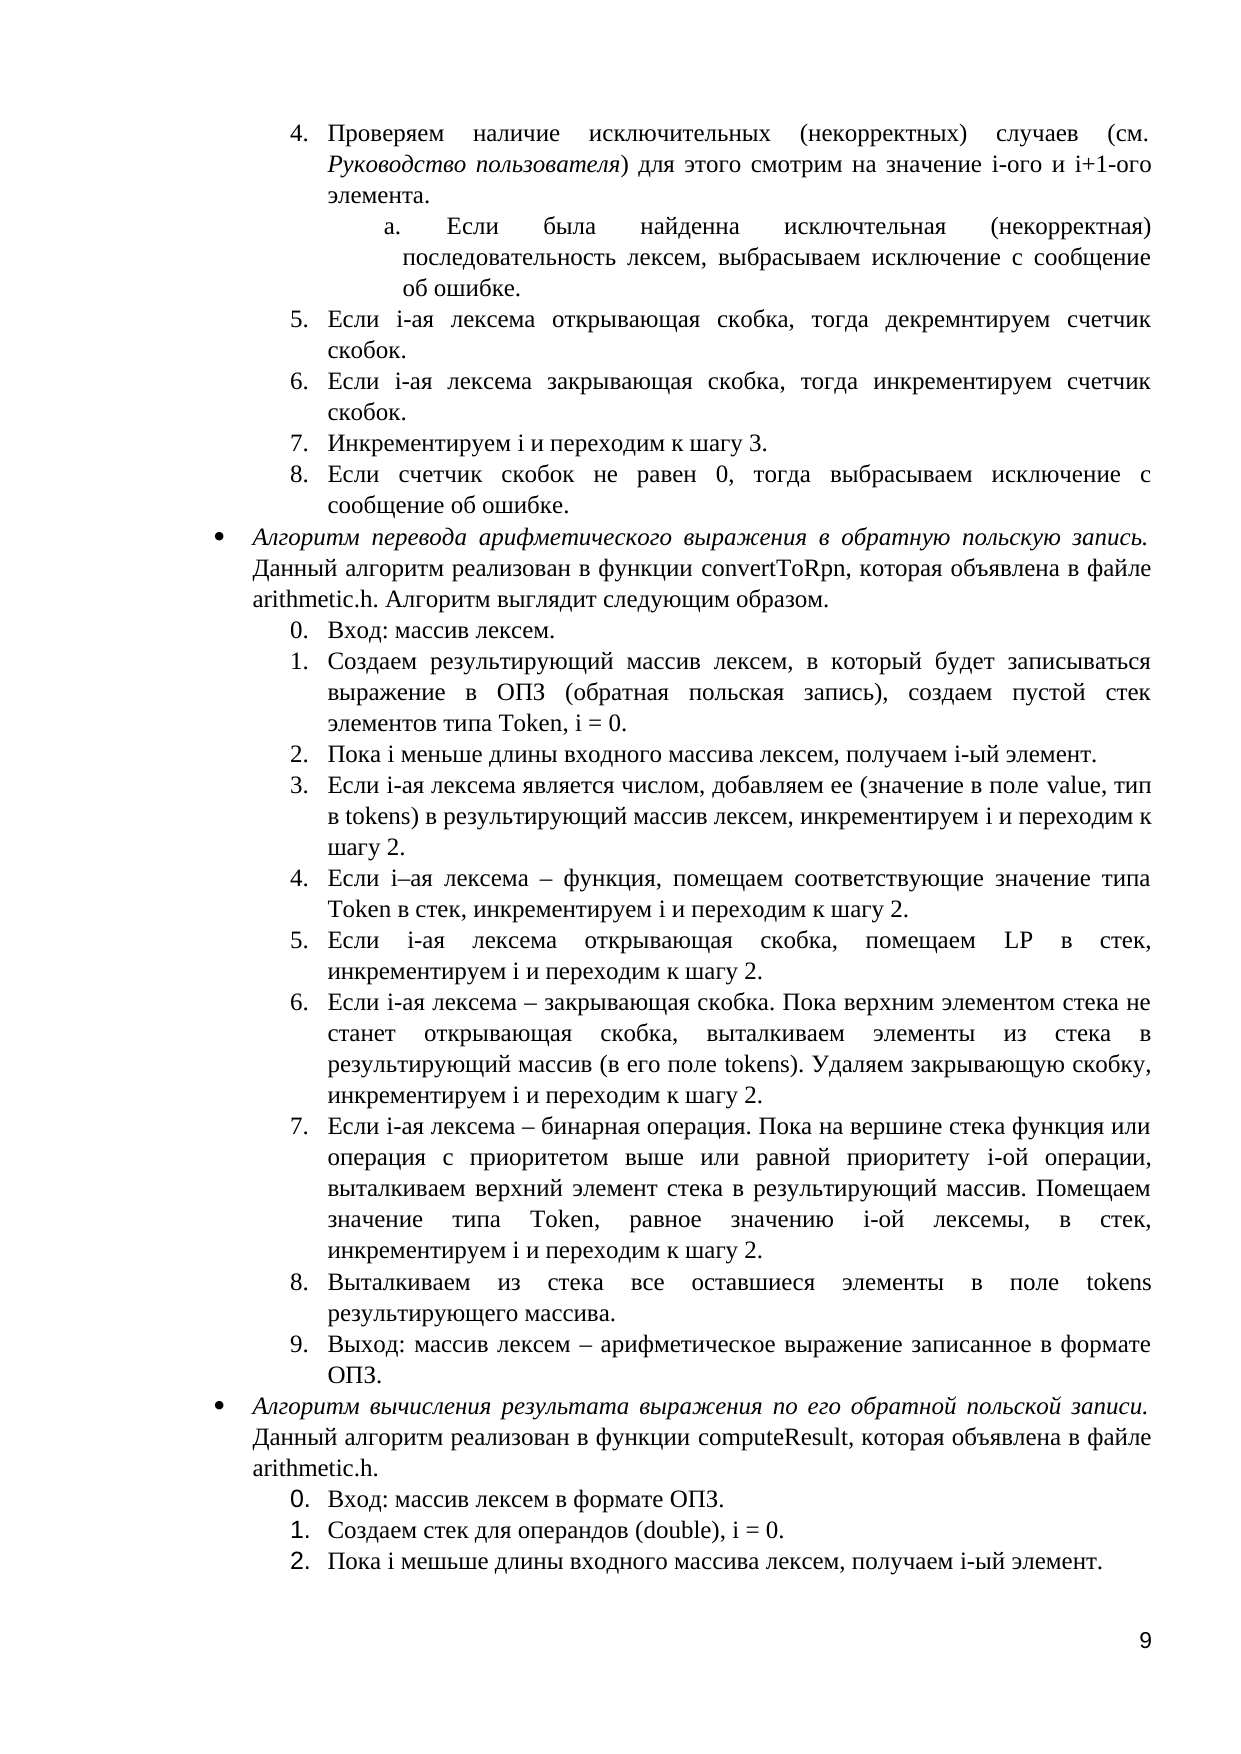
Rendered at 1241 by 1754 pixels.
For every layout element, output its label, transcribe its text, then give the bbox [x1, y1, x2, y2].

list Если i–ая лексема – функция, помещаем соответствующие значение типа Token в стек, инкрементируем i и переходим к шагу 2. [290, 863, 1152, 923]
list Если была найденна исключтельная (некорректная) последовательность лексем, выбрасываем исключение с сообщение об ошибке. [383, 211, 1152, 302]
list Пока i меньше длины входного массива лексем, получаем i-ый элемент. [290, 739, 1152, 768]
list Пока i мешьше длины входного массива лексем, получаем i-ый элемент. [290, 1546, 1152, 1575]
list Создаем результирующий массив лексем, в который будет записываться выражение в ОПЗ (обратная польская запись), создаем пустой стек элементов типа Token, i = 0. [290, 646, 1152, 737]
list Выход: массив лексем – арифметическое выражение записанное в формате ОПЗ. [290, 1329, 1152, 1388]
list Если i-ая лексема является числом, добавляем ее (значение в поле value, тип в tokens) в результирующий массив лексем, инкрементируем i и переходим к шагу 2. [290, 770, 1152, 861]
list Если i-ая лексема открывающая скобка, помещаем LP в стек, инкрементируем i и переходим к шагу 2. [290, 925, 1152, 985]
list Если i-ая лексема закрывающая скобка, тогда инкрементируем счетчик скобок. [290, 366, 1152, 426]
list Если i-ая лексема – закрывающая скобка. Пока верхним элементом стека не станет открывающая скобка, выталкиваем элементы из стека в результирующий массив (в его поле tokens). Удаляем закрывающую скобку, инкрементируем i и переходим к шагу 2. [290, 987, 1152, 1109]
list Выталкиваем из стека все оставшиеся элементы в поле tokens результирующего массива. [290, 1267, 1152, 1326]
list Если счетчик скобок не равен 0, тогда выбрасываем исключение с сообщение об ошибке. [290, 459, 1152, 519]
list Создаем стек для операндов (double), i = 0. [290, 1515, 1152, 1544]
list Проверяем наличие исключительных (некорректных) случаев (см. Руководство пользователя) для этого смотрим на значение i-ого и i+1-ого элемента. [290, 118, 1152, 209]
list Инкрементируем i и переходим к шагу 3. [290, 428, 1152, 457]
list Алгоритм вычисления результата выражения по его обратной польской записи. Данный алгоритм реализован в функции computeResult, которая объявлена в файле arithmetic.h. [215, 1391, 1152, 1482]
list Если i-ая лексема открывающая скобка, тогда декремнтируем счетчик скобок. [290, 304, 1152, 364]
list Вход: массив лексем в формате ОПЗ. [290, 1484, 1152, 1513]
list Алгоритм перевода арифметического выражения в обратную польскую запись. Данный алгоритм реализован в функции convertToRpn, которая объявлена в файле arithmetic.h. Алгоритм выглядит следующим образом. [215, 522, 1152, 612]
list Если i-ая лексема – бинарная операция. Пока на вершине стека функция или операция с приоритетом выше или равной приоритету i-ой операции, выталкиваем верхний элемент стека в результирующий массив. Помещаем значение типа Token, равное значению i-ой лексемы, в стек, инкрементируем i и переходим к шагу 2. [290, 1111, 1152, 1264]
list Вход: массив лексем. [290, 615, 1152, 643]
